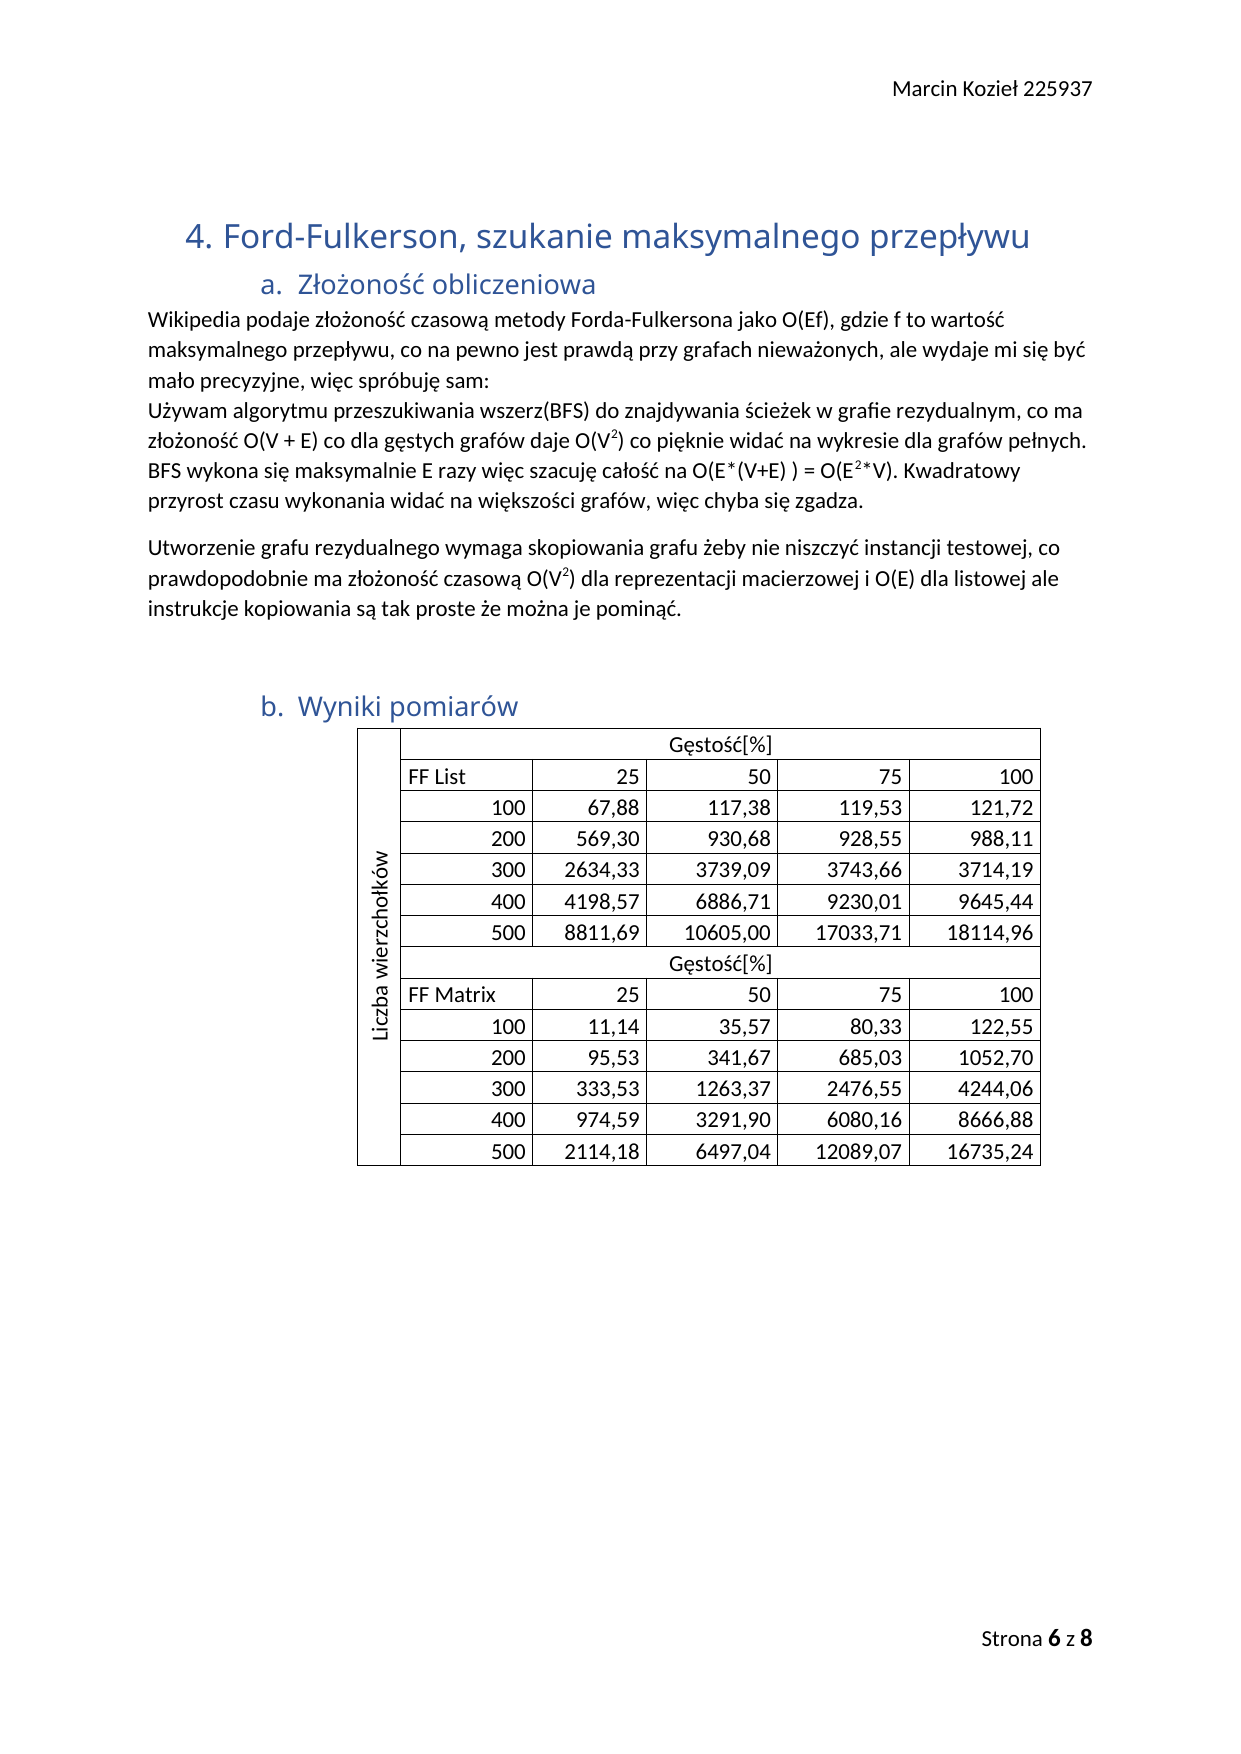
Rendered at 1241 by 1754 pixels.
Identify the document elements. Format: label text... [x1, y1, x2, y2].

table_cell 6080,16 [778, 1104, 909, 1134]
subtitle Wyniki pomiarów [260, 688, 1093, 724]
table_cell 400 [401, 885, 532, 915]
table_cell 300 [401, 854, 532, 884]
table_cell 100 [401, 1010, 532, 1040]
table_cell 685,03 [778, 1041, 909, 1071]
table_cell 928,55 [778, 822, 909, 852]
table_cell 200 [401, 1041, 532, 1071]
table_cell 333,53 [533, 1072, 646, 1102]
table_cell 80,33 [778, 1010, 909, 1040]
table_cell 100 [910, 979, 1040, 1009]
table_cell FF List [401, 760, 532, 790]
table_cell 341,67 [647, 1041, 777, 1071]
table_cell 200 [401, 822, 532, 852]
table_cell 4198,57 [533, 885, 646, 915]
table_cell 1052,70 [910, 1041, 1040, 1071]
table_cell 50 [647, 760, 777, 790]
table_cell 100 [401, 791, 532, 821]
table_cell 300 [401, 1072, 532, 1102]
table_cell 500 [401, 916, 532, 946]
table_cell 9230,01 [778, 885, 909, 915]
table_cell 6886,71 [647, 885, 777, 915]
table_cell 8811,69 [533, 916, 646, 946]
table_cell 3743,66 [778, 854, 909, 884]
table_cell 2476,55 [778, 1072, 909, 1102]
table_cell 12089,07 [778, 1135, 909, 1165]
table_cell 35,57 [647, 1010, 777, 1040]
table_cell 75 [778, 760, 909, 790]
table_cell 122,55 [910, 1010, 1040, 1040]
table_cell 10605,00 [647, 916, 777, 946]
table_cell 3714,19 [910, 854, 1040, 884]
table_cell 3291,90 [647, 1104, 777, 1134]
table_cell 4244,06 [910, 1072, 1040, 1102]
table_cell 67,88 [533, 791, 646, 821]
table_cell 18114,96 [910, 916, 1040, 946]
table_cell 119,53 [778, 791, 909, 821]
table_cell 25 [533, 979, 646, 1009]
table_cell 569,30 [533, 822, 646, 852]
table_cell 16735,24 [910, 1135, 1040, 1165]
table_cell FF Matrix [401, 979, 532, 1009]
table_cell 400 [401, 1104, 532, 1134]
table_cell 100 [910, 760, 1040, 790]
table_cell 3739,09 [647, 854, 777, 884]
table_cell 974,59 [533, 1104, 646, 1134]
table_cell 2114,18 [533, 1135, 646, 1165]
table_cell 988,11 [910, 822, 1040, 852]
table_cell 17033,71 [778, 916, 909, 946]
table_cell 25 [533, 760, 646, 790]
table_header Liczba wierzchołków [358, 729, 400, 1165]
table_cell 930,68 [647, 822, 777, 852]
table_cell 95,53 [533, 1041, 646, 1071]
table_cell 121,72 [910, 791, 1040, 821]
table_cell 50 [647, 979, 777, 1009]
table_cell 1263,37 [647, 1072, 777, 1102]
table_cell Gęstość[%] [401, 947, 1040, 977]
table_cell 2634,33 [533, 854, 646, 884]
text Wikipedia podaje złożoność czasową metody Forda-Fulkersona jako O(Ef), gdzie f to wartość maksymalnego przepływu, co na pewno jest prawdą przy grafach nieważonych, ale wydaje mi się być mało precyzyjne, więc spróbuję sam: Używam algorytmu przeszukiwania wszerz(BFS) do znajdywania ścieżek w grafie rezydualnym, co ma złożoność O(V + E) co dla gęstych grafów daje O(V2) co pięknie widać na wykresie dla grafów pełnych. BFS wykona się maksymalnie E razy więc szacuję całość na O(E*(V+E) ) = O(E2*V). Kwadratowy przyrost czasu wykonania widać na większości grafów, więc chyba się zgadza. [148, 305, 1093, 514]
subtitle Ford-Fulkerson, szukanie maksymalnego przepływu [185, 212, 1093, 258]
text Utworzenie grafu rezydualnego wymaga skopiowania grafu żeby nie niszczyć instancji testowej, co prawdopodobnie ma złożoność czasową O(V2) dla reprezentacji macierzowej i O(E) dla listowej ale instrukcje kopiowania są tak proste że można je pominąć. [148, 533, 1093, 622]
table_cell 75 [778, 979, 909, 1009]
subtitle Złożoność obliczeniowa [260, 266, 1093, 302]
table_cell 117,38 [647, 791, 777, 821]
table_header Gęstość[%] [401, 729, 1040, 759]
table_cell 11,14 [533, 1010, 646, 1040]
table_cell 6497,04 [647, 1135, 777, 1165]
table_cell 9645,44 [910, 885, 1040, 915]
table_cell 500 [401, 1135, 532, 1165]
table_cell 8666,88 [910, 1104, 1040, 1134]
